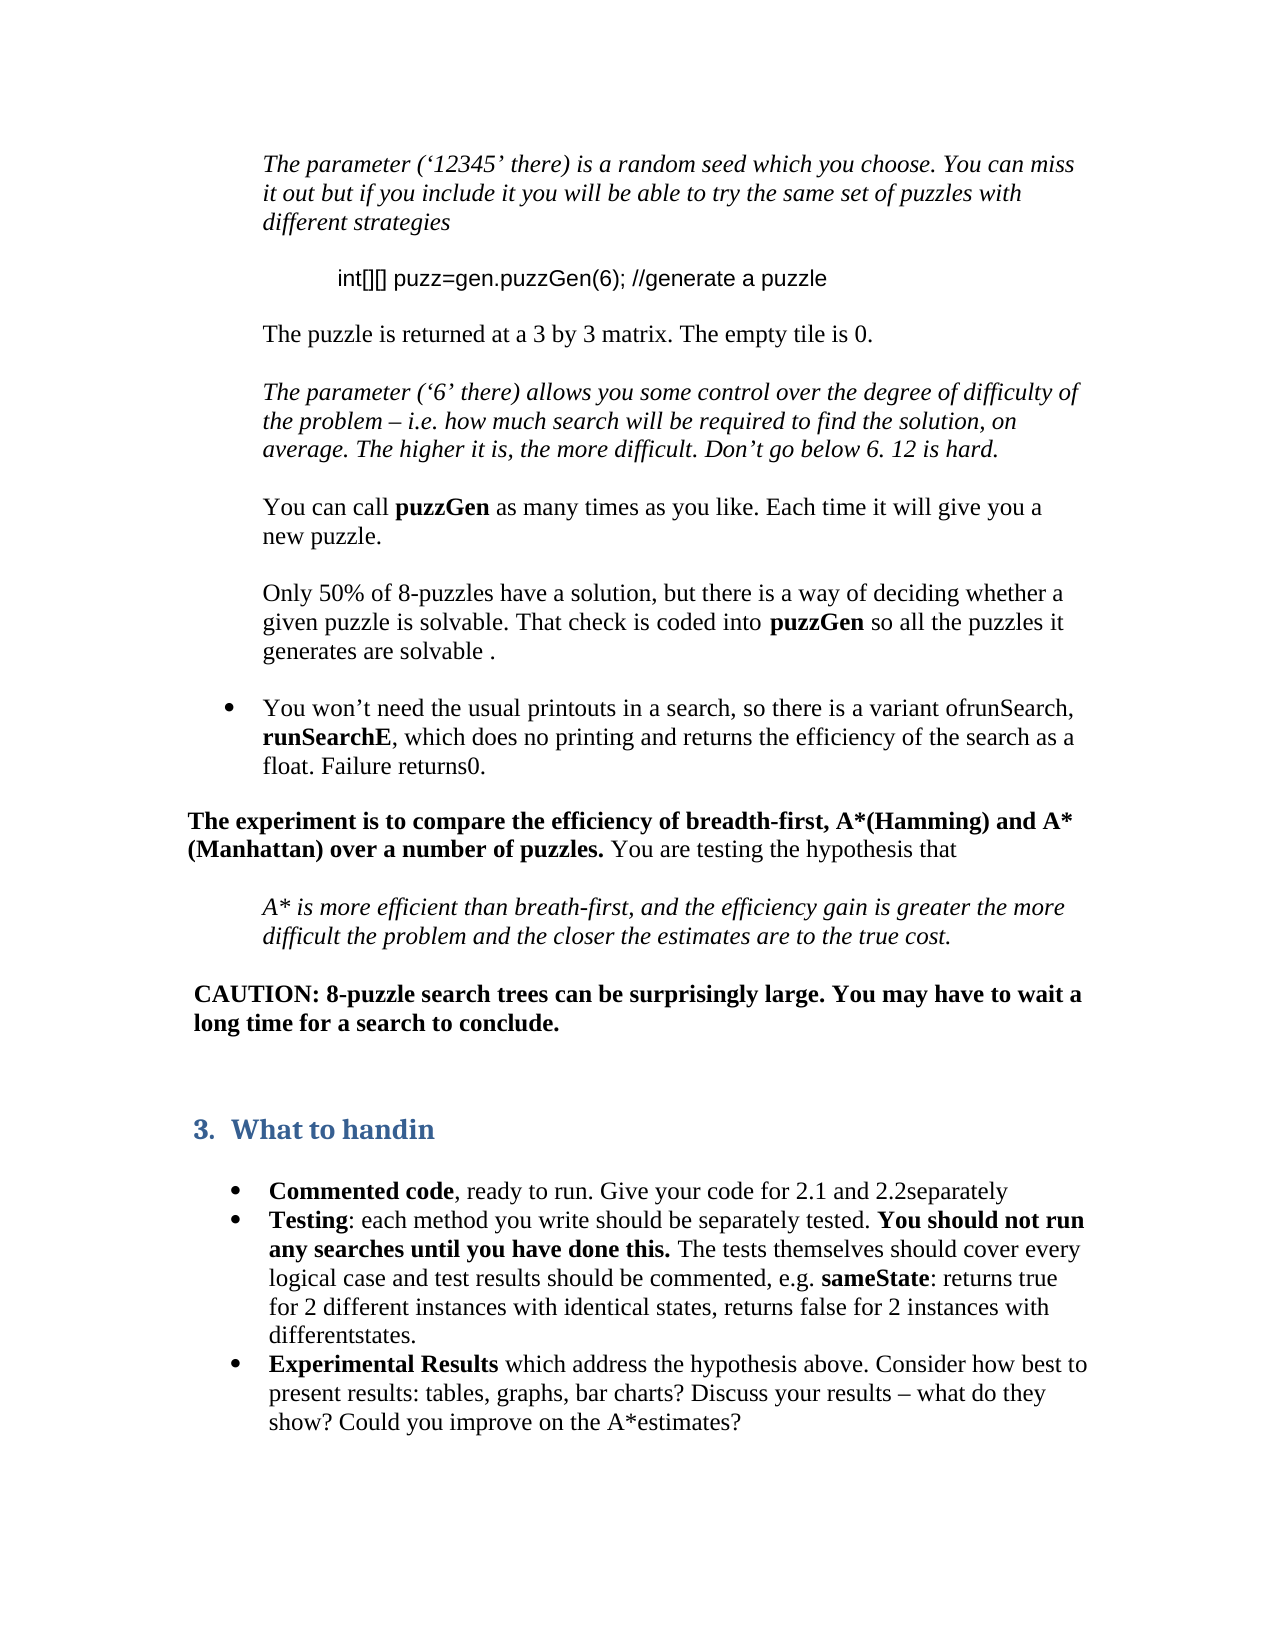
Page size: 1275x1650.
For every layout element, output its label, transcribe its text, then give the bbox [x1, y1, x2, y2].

text Only 50% of 8-puzzles have a solution, but there is a way of deciding whether a given puzzle is solvable. That check is coded into puzzGen so all the puzzles it generates are solvable . [262, 578, 1064, 664]
list Testing: each method you write should be separately tested. You should not run any searches until you have done this. The tests themselves should cover every logical case and test results should be commented, e.g. sameState: returns true for 2 different instances with identical states, returns false for 2 instances with differentstates. [231, 1205, 1085, 1349]
text int[][] puzz=gen.puzzGen(6); //generate a puzzle [337, 265, 1098, 291]
list Commented code, ready to run. Give your code for 2.1 and 2.2separately [231, 1175, 1098, 1205]
list Experimental Results which address the hypothesis above. Consider how best to present results: tables, graphs, bar charts? Discuss your results – what do they show? Could you improve on the A*estimates? [231, 1349, 1088, 1435]
list What to handin [194, 1113, 1098, 1147]
text A* is more efficient than breath-first, and the efficiency gain is greater the more difficult the problem and the closer the estimates are to the true cost. [262, 892, 1065, 950]
list You won’t need the usual printouts in a search, so there is a variant ofrunSearch, runSearchE, which does no printing and returns the efficiency of the search as a float. Failure returns0. [225, 693, 1075, 779]
text The experiment is to compare the efficiency of breadth-first, A*(Hamming) and A* (Manhattan) over a number of puzzles. You are testing the hypothesis that [187, 807, 1076, 863]
text The parameter (‘12345’ there) is a random seed which you choose. You can miss it out but if you include it you will be able to try the same set of puzzles with different strategies [262, 149, 1077, 236]
text The puzzle is returned at a 3 by 3 matrix. The empty tile is 0. [262, 319, 1098, 348]
text The parameter (‘6’ there) allows you some control over the degree of difficulty of the problem – i.e. how much search will be required to find the solution, on average. The higher it is, the more difficult. Don’t go below 6. 12 is hard. [262, 377, 1080, 463]
text You can call puzzGen as many times as you like. Each time it will give you a new puzzle. [262, 492, 1044, 549]
subtitle CAUTION: 8-puzzle search trees can be surprisingly large. You may have to wait a long time for a search to conclude. [194, 979, 1098, 1037]
